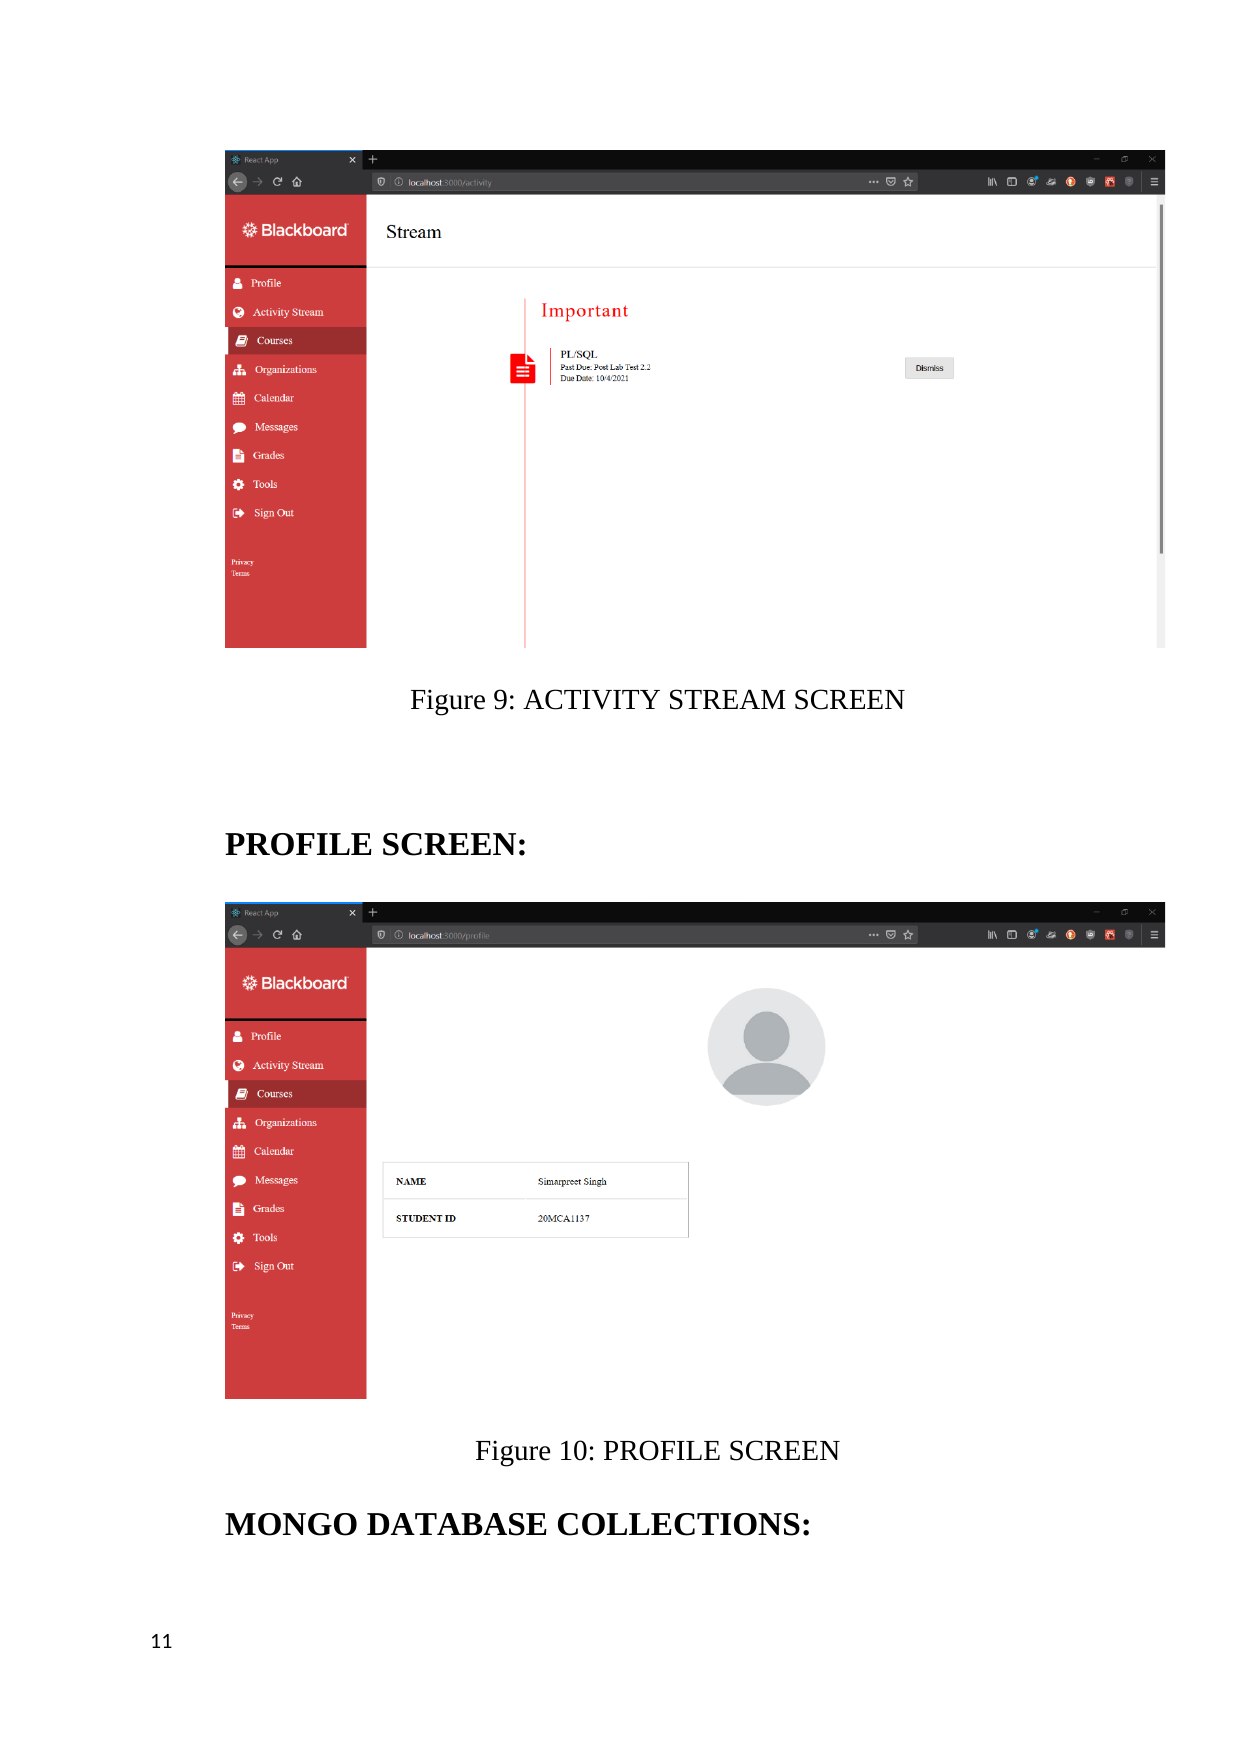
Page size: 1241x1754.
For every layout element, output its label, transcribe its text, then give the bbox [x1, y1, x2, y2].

picture [225, 902, 1166, 1399]
text MONGO DATABASE COLLECTIONS: [225, 1504, 1090, 1542]
text PROFILE SCREEN: [225, 824, 1090, 863]
text Figure 10: PROFILE SCREEN [225, 1433, 1090, 1466]
picture [225, 150, 1166, 648]
text Figure 9: ACTIVITY STREAM SCREEN [225, 682, 1090, 716]
